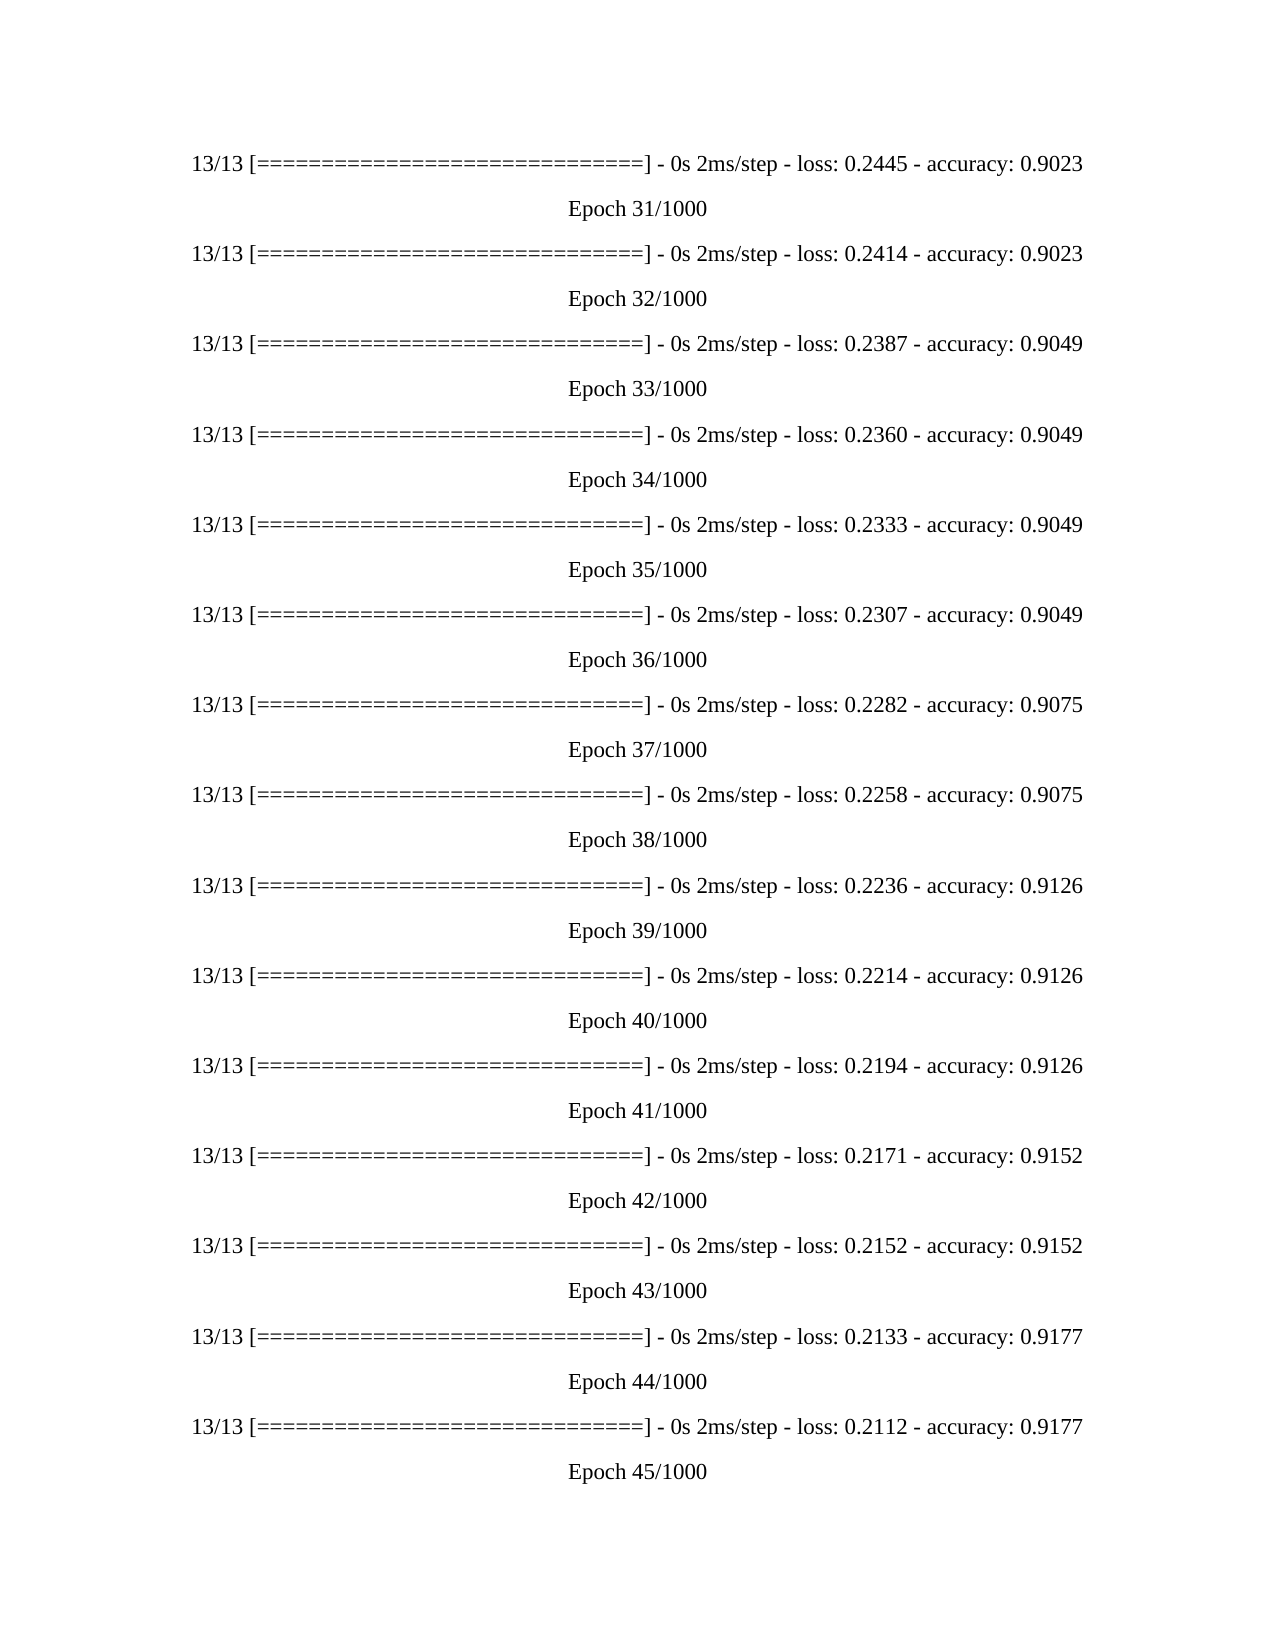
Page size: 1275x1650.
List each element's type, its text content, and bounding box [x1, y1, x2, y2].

text 13/13 [==============================] - 0s 2ms/step - loss: 0.2445 - accuracy: 0.9023 [150, 150, 1125, 176]
text 13/13 [==============================] - 0s 2ms/step - loss: 0.2236 - accuracy: 0.9126 [150, 872, 1125, 898]
text 13/13 [==============================] - 0s 2ms/step - loss: 0.2333 - accuracy: 0.9049 [150, 511, 1125, 537]
text Epoch 45/1000 [150, 1458, 1125, 1484]
text Epoch 44/1000 [150, 1368, 1125, 1394]
text Epoch 37/1000 [150, 736, 1125, 763]
text Epoch 36/1000 [150, 646, 1125, 672]
text 13/13 [==============================] - 0s 2ms/step - loss: 0.2214 - accuracy: 0.9126 [150, 962, 1125, 988]
text Epoch 41/1000 [150, 1097, 1125, 1123]
text Epoch 38/1000 [150, 827, 1125, 853]
text Epoch 40/1000 [150, 1007, 1125, 1033]
text 13/13 [==============================] - 0s 2ms/step - loss: 0.2414 - accuracy: 0.9023 [150, 240, 1125, 267]
text Epoch 31/1000 [150, 195, 1125, 221]
text Epoch 34/1000 [150, 466, 1125, 492]
text Epoch 42/1000 [150, 1187, 1125, 1214]
text 13/13 [==============================] - 0s 2ms/step - loss: 0.2133 - accuracy: 0.9177 [150, 1323, 1125, 1349]
text Epoch 32/1000 [150, 285, 1125, 312]
text Epoch 39/1000 [150, 917, 1125, 943]
text 13/13 [==============================] - 0s 2ms/step - loss: 0.2360 - accuracy: 0.9049 [150, 421, 1125, 447]
text 13/13 [==============================] - 0s 2ms/step - loss: 0.2307 - accuracy: 0.9049 [150, 601, 1125, 627]
text 13/13 [==============================] - 0s 2ms/step - loss: 0.2387 - accuracy: 0.9049 [150, 330, 1125, 357]
text 13/13 [==============================] - 0s 2ms/step - loss: 0.2194 - accuracy: 0.9126 [150, 1052, 1125, 1078]
text 13/13 [==============================] - 0s 2ms/step - loss: 0.2258 - accuracy: 0.9075 [150, 781, 1125, 808]
text 13/13 [==============================] - 0s 2ms/step - loss: 0.2152 - accuracy: 0.9152 [150, 1232, 1125, 1259]
text Epoch 33/1000 [150, 376, 1125, 402]
text 13/13 [==============================] - 0s 2ms/step - loss: 0.2112 - accuracy: 0.9177 [150, 1413, 1125, 1439]
text 13/13 [==============================] - 0s 2ms/step - loss: 0.2282 - accuracy: 0.9075 [150, 691, 1125, 718]
text Epoch 43/1000 [150, 1278, 1125, 1304]
text 13/13 [==============================] - 0s 2ms/step - loss: 0.2171 - accuracy: 0.9152 [150, 1142, 1125, 1169]
text Epoch 35/1000 [150, 556, 1125, 582]
